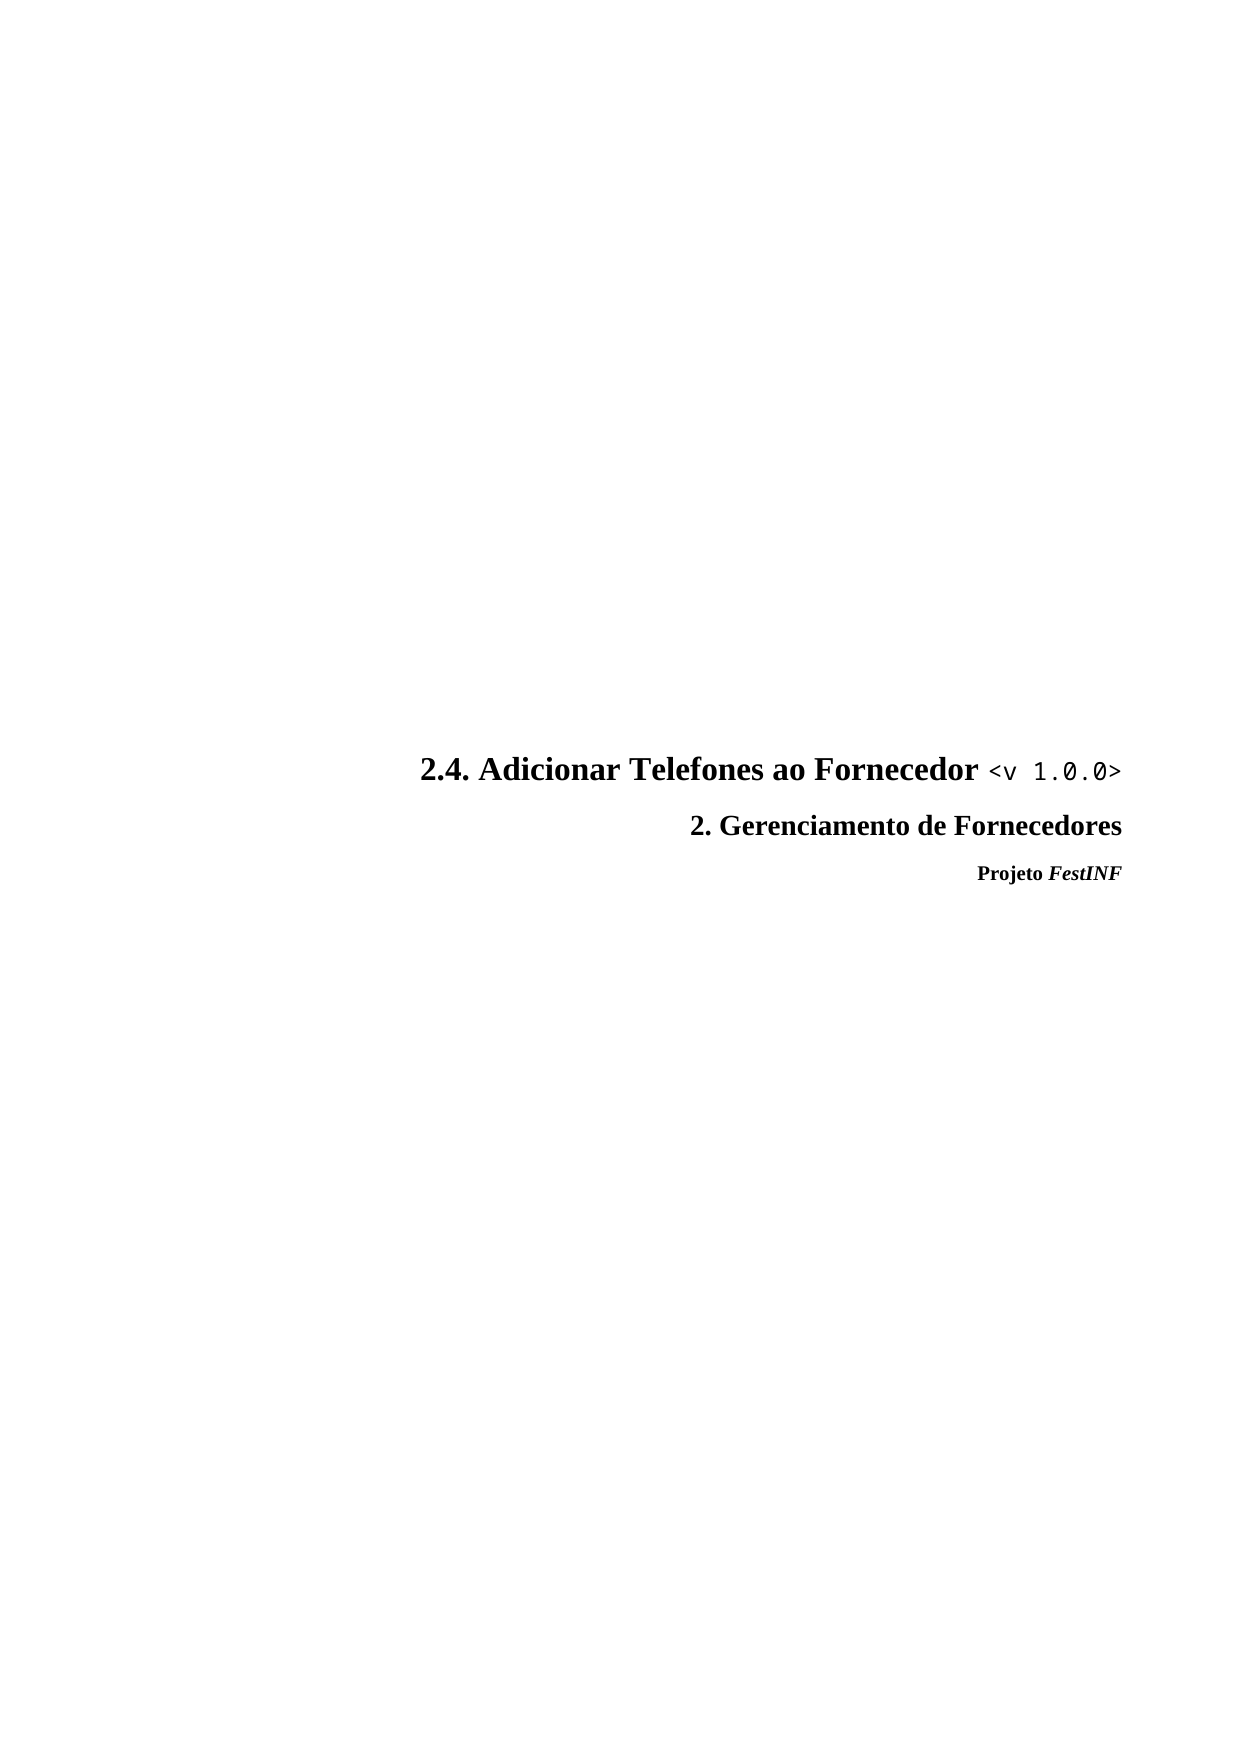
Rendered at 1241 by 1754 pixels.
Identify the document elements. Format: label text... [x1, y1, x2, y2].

text Projeto FestINF [177, 861, 1122, 885]
text 2. Gerenciamento de Fornecedores [177, 808, 1122, 841]
text 2.4. Adicionar Telefones ao Fornecedor <v 1.0.0> [177, 750, 1122, 788]
